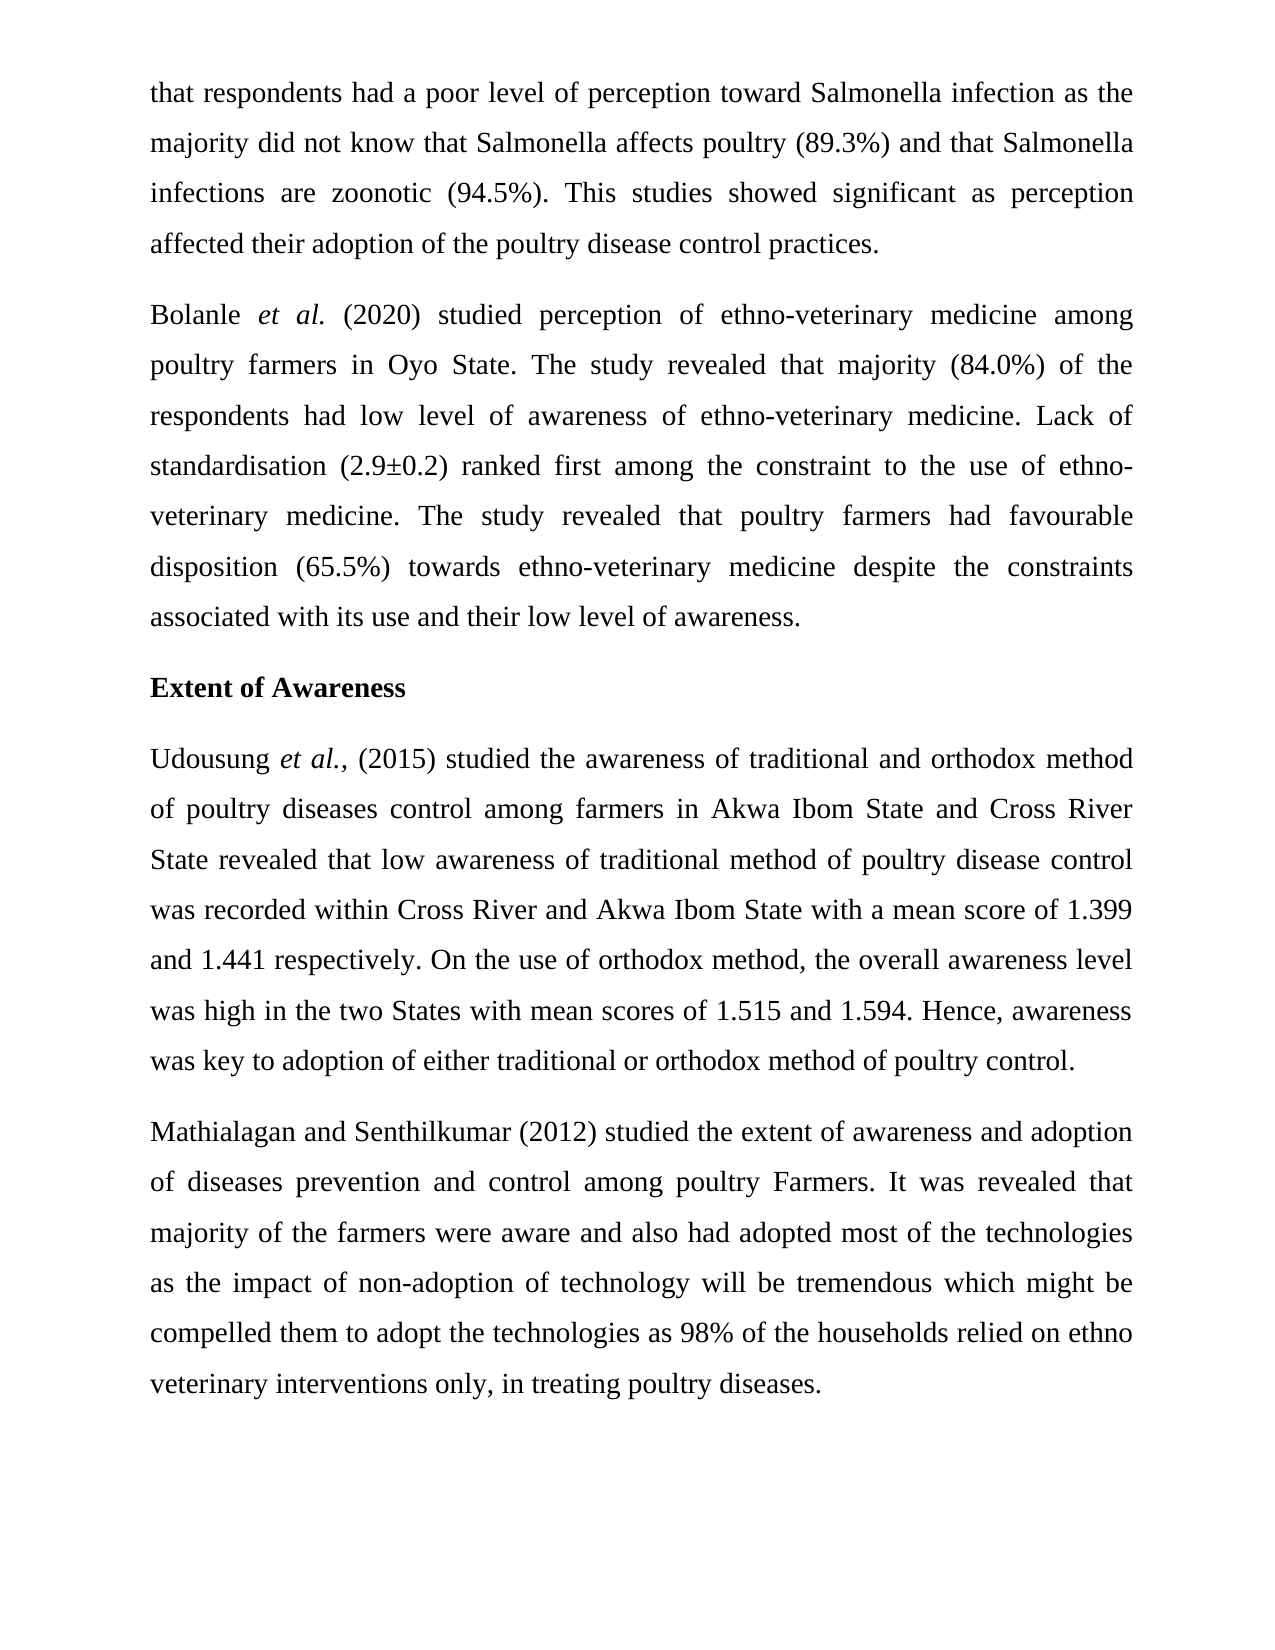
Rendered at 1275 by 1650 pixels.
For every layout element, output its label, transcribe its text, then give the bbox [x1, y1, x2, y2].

text Mathialagan and Senthilkumar (2012) studied the extent of awareness and adoption of diseases prevention and control among poultry Farmers. It was revealed that majority of the farmers were aware and also had adopted most of the technologies as the impact of non-adoption of technology will be tremendous which might be compelled them to adopt the technologies as 98% of the households relied on ethno veterinary interventions only, in treating poultry diseases. [150, 1114, 1134, 1399]
text Bolanle et al. (2020) studied perception of ethno-veterinary medicine among poultry farmers in Oyo State. The study revealed that majority (84.0%) of the respondents had low level of awareness of ethno-veterinary medicine. Lack of standardisation (2.9±0.2) ranked first among the constraint to the use of ethno-veterinary medicine. The study revealed that poultry farmers had favourable disposition (65.5%) towards ethno-veterinary medicine despite the constraints associated with its use and their low level of awareness. [150, 297, 1134, 632]
text Udousung et al., (2015) studied the awareness of traditional and orthodox method of poultry diseases control among farmers in Akwa Ibom State and Cross River State revealed that low awareness of traditional method of poultry disease control was recorded within Cross River and Akwa Ibom State with a mean score of 1.399 and 1.441 respectively. On the use of orthodox method, the overall awareness level was high in the two States with mean scores of 1.515 and 1.594. Hence, awareness was key to adoption of either traditional or orthodox method of poultry control. [150, 741, 1134, 1077]
text Extent of Awareness [150, 670, 1134, 704]
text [150, 75, 1134, 259]
